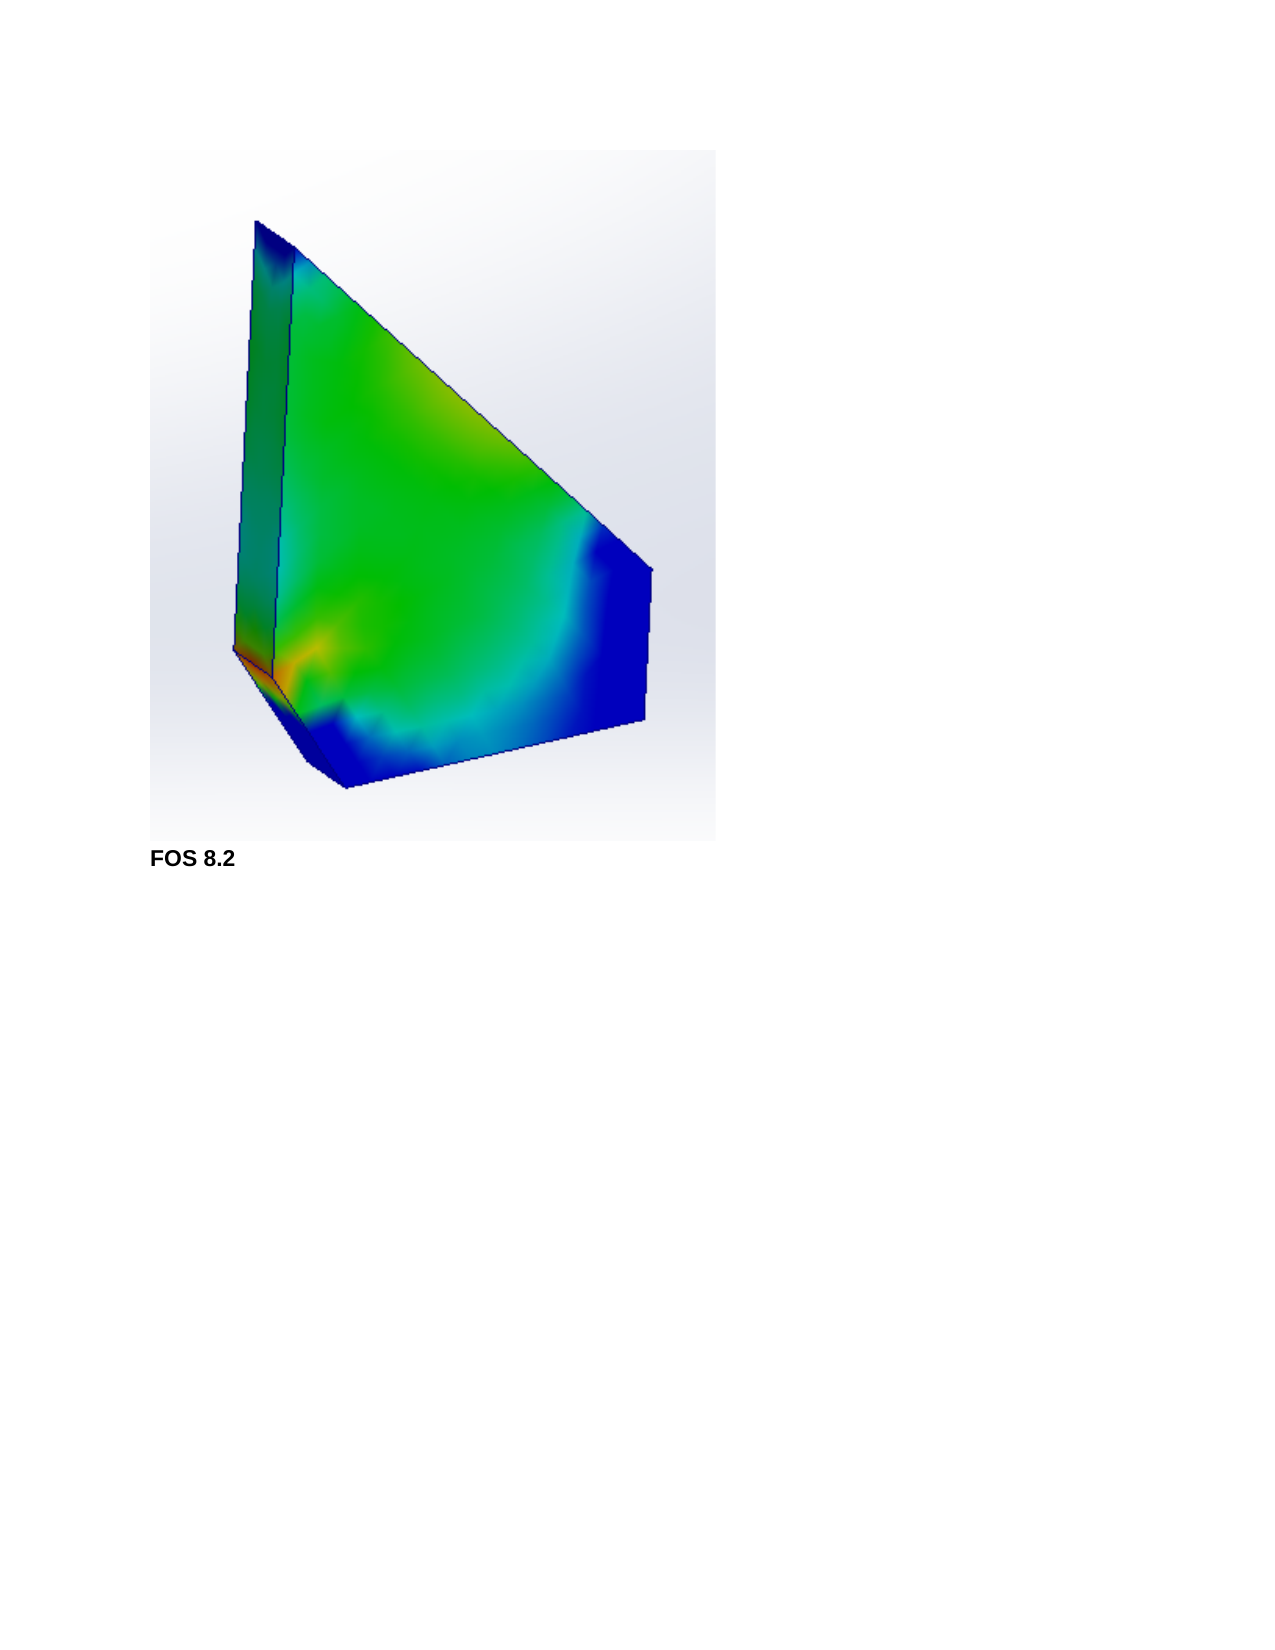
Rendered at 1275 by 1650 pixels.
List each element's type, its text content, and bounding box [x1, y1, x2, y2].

picture [150, 150, 716, 841]
text FOS 8.2 [150, 844, 1125, 871]
